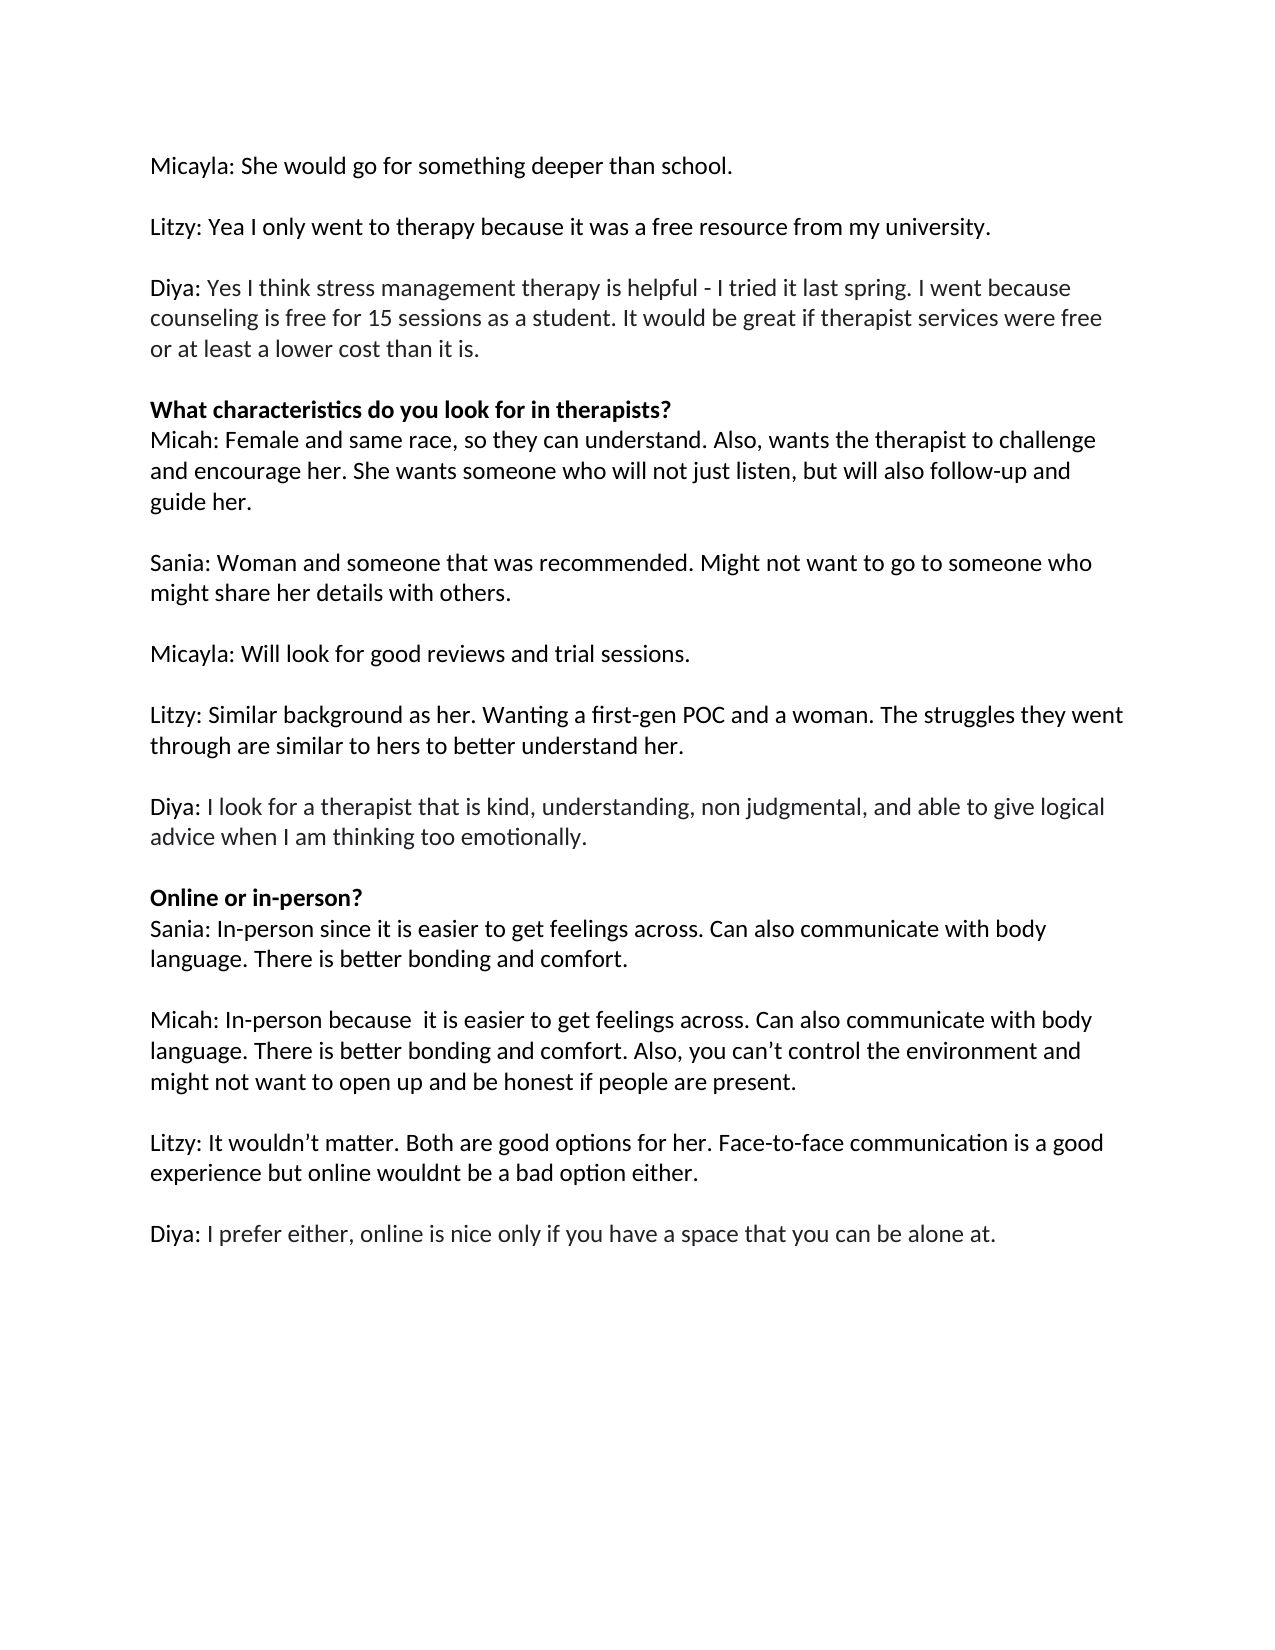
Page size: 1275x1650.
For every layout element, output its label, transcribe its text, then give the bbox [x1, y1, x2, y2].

text Litzy: Similar background as her. Wanting a first-gen POC and a woman. The struggles they went through are similar to hers to better understand her. [150, 699, 1125, 760]
text Litzy: Yea I only went to therapy because it was a free resource from my university. [150, 211, 1125, 242]
text Micah: In-person because it is easier to get feelings across. Can also communicate with body language. There is better bonding and comfort. Also, you can’t control the environment and might not want to open up and be honest if people are present. [150, 1004, 1125, 1096]
text Diya: I prefer either, online is nice only if you have a space that you can be alone at. [150, 1218, 1125, 1249]
text Sania: In-person since it is easier to get feelings across. Can also communicate with body language. There is better bonding and comfort. [150, 913, 1125, 974]
text Micayla: She would go for something deeper than school. [150, 150, 1125, 181]
text Litzy: It wouldn’t matter. Both are good options for her. Face-to-face communication is a good experience but online wouldnt be a bad option either. [150, 1127, 1125, 1188]
text Sania: Woman and someone that was recommended. Might not want to go to someone who might share her details with others. [150, 547, 1125, 608]
text What characteristics do you look for in therapists? [150, 394, 1125, 425]
text Micayla: Will look for good reviews and trial sessions. [150, 638, 1125, 669]
text Online or in-person? [150, 882, 1125, 913]
text Micah: Female and same race, so they can understand. Also, wants the therapist to challenge and encourage her. She wants someone who will not just listen, but will also follow-up and guide her. [150, 425, 1125, 516]
text Diya: I look for a therapist that is kind, understanding, non judgmental, and able to give logical advice when I am thinking too emotionally. [150, 791, 1125, 852]
text Diya: Yes I think stress management therapy is helpful - I tried it last spring. I went because counseling is free for 15 sessions as a student. It would be great if therapist services were free or at least a lower cost than it is. [150, 272, 1125, 364]
